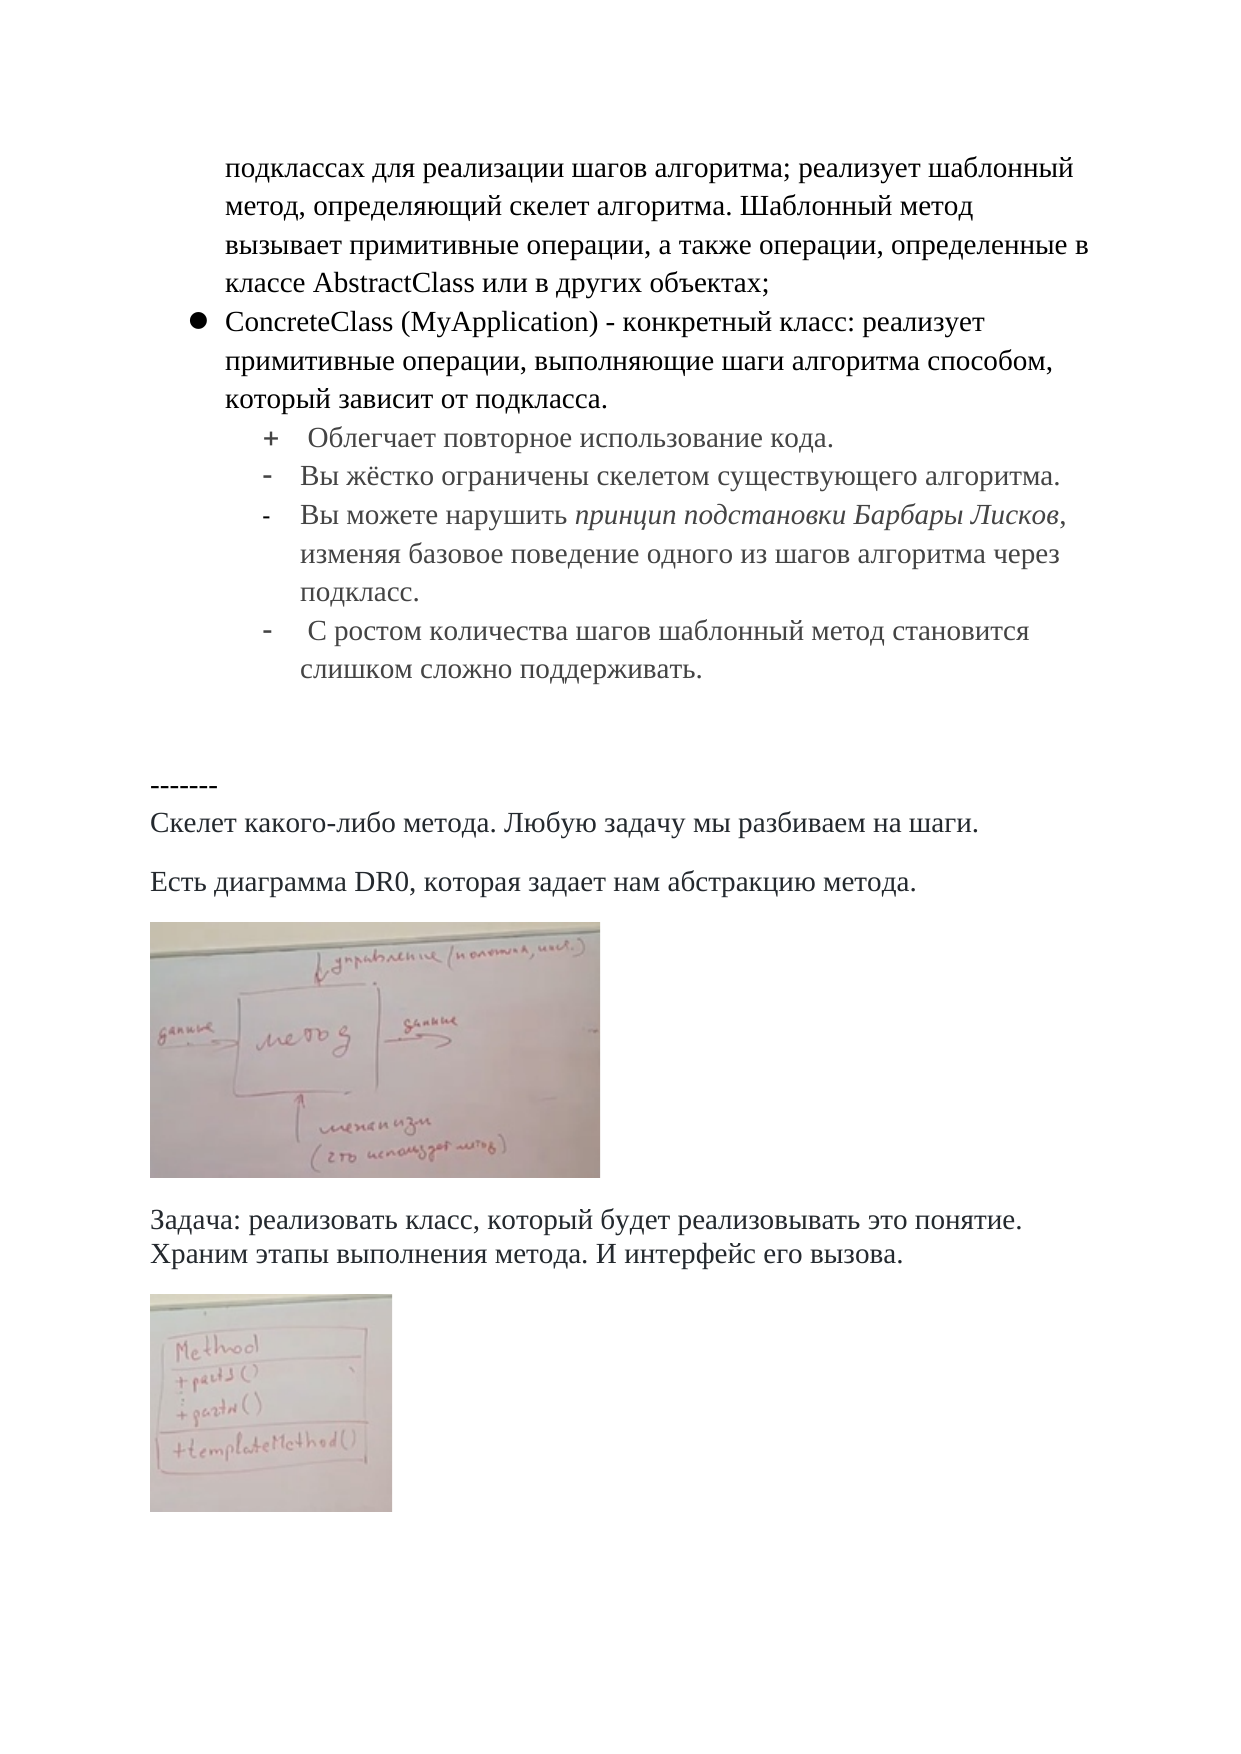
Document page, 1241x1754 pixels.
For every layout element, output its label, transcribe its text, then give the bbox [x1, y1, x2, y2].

text Задача: реализовать класс, который будет реализовывать это понятие. Храним этапы выполнения метода. И интерфейс его вызова. [150, 1202, 1090, 1269]
picture [150, 922, 600, 1178]
text ------- [150, 767, 1090, 801]
list С ростом количества шагов шаблонный метод становится слишком сложно поддерживать. [262, 613, 1090, 685]
list ConcreteClass (MyApplication) - конкретный класс: реализует примитивные операции, выполняющие шаги алгоритма способом, который зависит от подкласса. [187, 304, 1090, 415]
list Облегчает повторное использование кода. [262, 420, 1090, 453]
list Вы жёстко ограничены скелетом существующего алгоритма. [262, 458, 1090, 492]
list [187, 150, 1090, 299]
text Есть диаграмма DR0, которая задает нам абстракцию метода. [150, 864, 1090, 898]
text Скелет какого-либо метода. Любую задачу мы разбиваем на шаги. [150, 806, 1090, 839]
list Вы можете нарушить принцип подстановки Барбары Лисков, изменяя базовое поведение одного из шагов алгоритма через подкласс. [262, 497, 1090, 608]
picture [150, 1294, 393, 1512]
